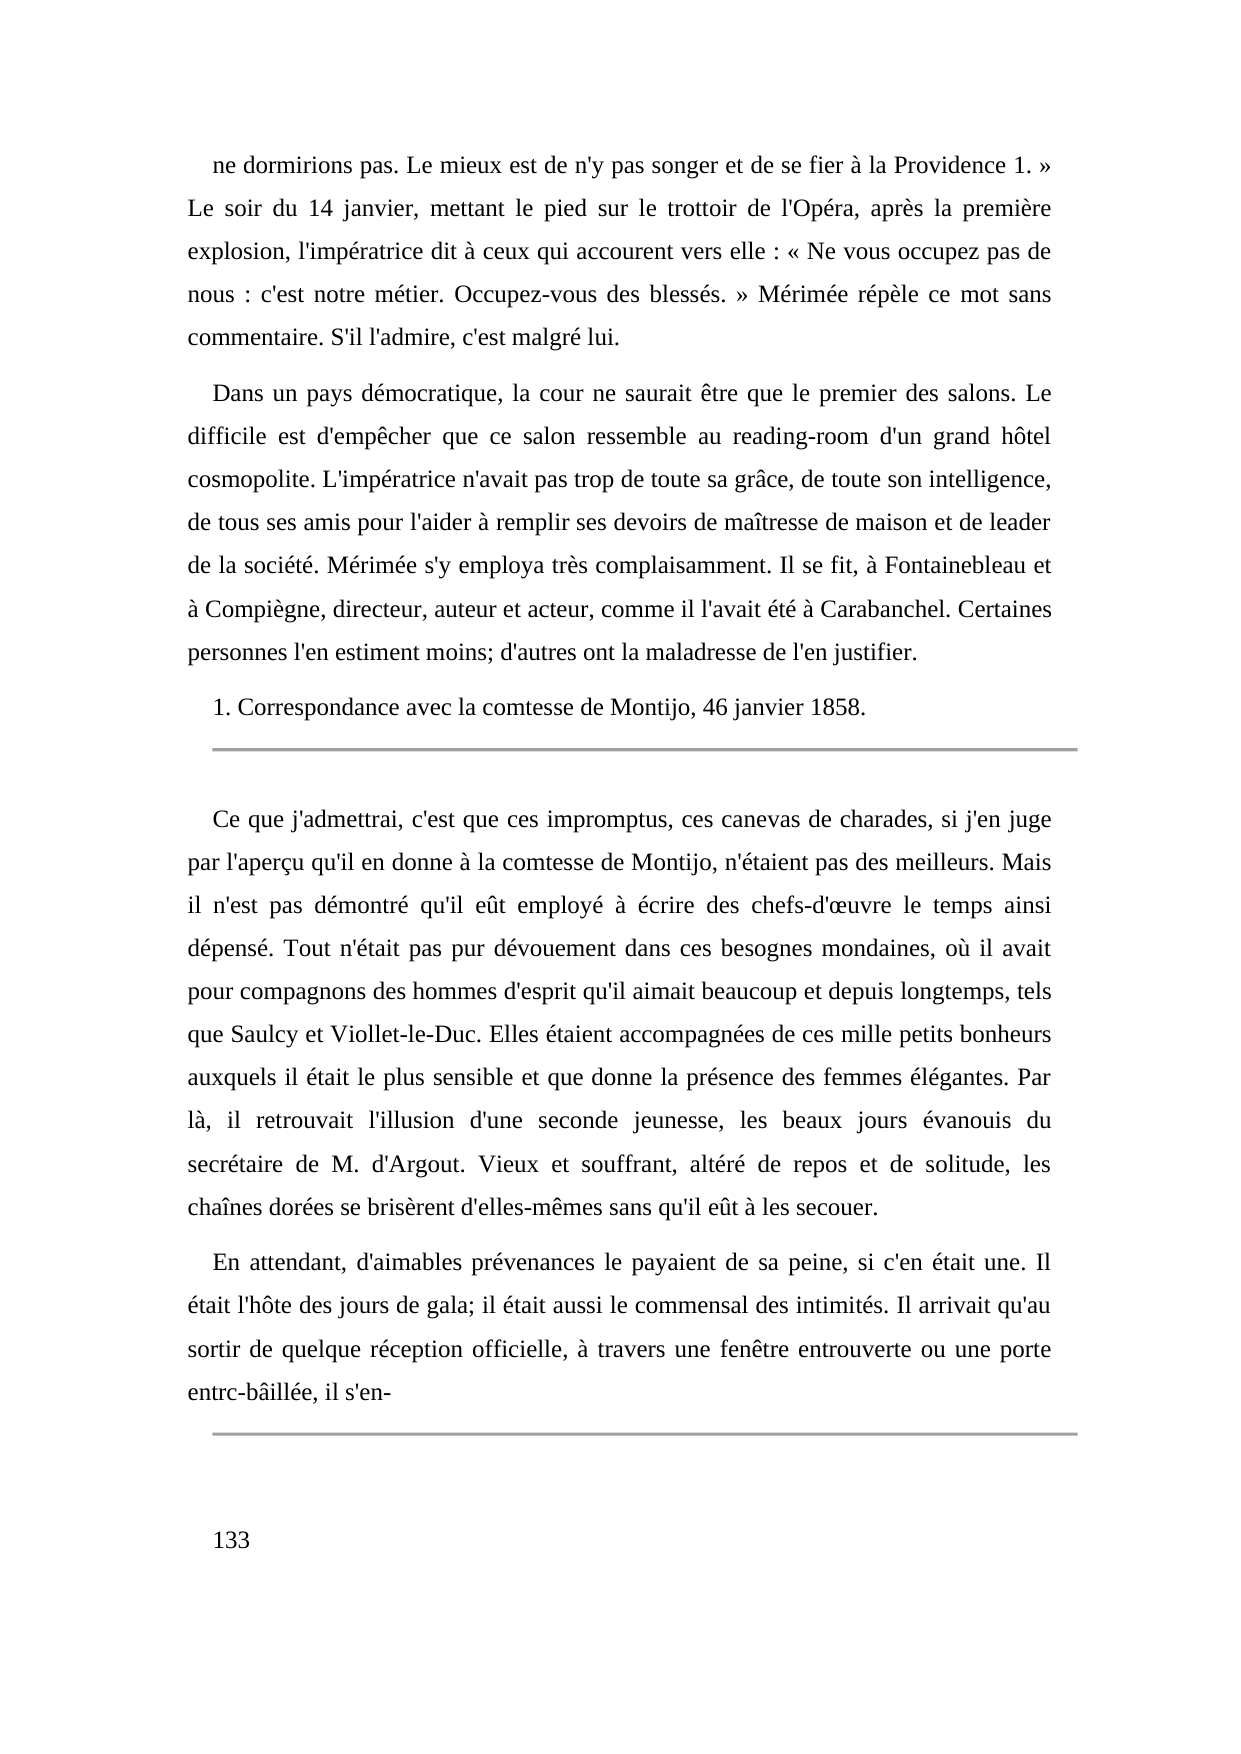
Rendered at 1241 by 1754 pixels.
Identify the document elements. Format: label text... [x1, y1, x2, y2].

text Ce que j'admettrai, c'est que ces impromptus, ces canevas de charades, si j'en juge par l'aperçu qu'il en donne à la comtesse de Montijo, n'étaient pas des meilleurs. Mais il n'est pas démontré qu'il eût employé à écrire des chefs-d'œuvre le temps ainsi dépensé. Tout n'était pas pur dévouement dans ces besognes mondaines, où il avait pour compagnons des hommes d'esprit qu'il aimait beaucoup et depuis longtemps, tels que Saulcy et Viollet-le-Duc. Elles étaient accompagnées de ces mille petits bonheurs auxquels il était le plus sensible et que donne la présence des femmes élégantes. Par là, il retrouvait l'illusion d'une seconde jeunesse, les beaux jours évanouis du secrétaire de M. d'Argout. Vieux et souffrant, altéré de repos et de solitude, les chaînes dorées se brisèrent d'elles-mêmes sans qu'il eût à les secouer. [187, 804, 1053, 1221]
text ne dormirions pas. Le mieux est de n'y pas songer et de se fier à la Providence 1. » Le soir du 14 janvier, mettant le pied sur le trottoir de l'Opéra, après la première explosion, l'impératrice dit à ceux qui accourent vers elle : « Ne vous occupez pas de nous : c'est notre métier. Occupez-vous des blessés. » Mérimée répèle ce mot sans commentaire. S'il l'admire, c'est malgré lui. [187, 150, 1053, 351]
text Dans un pays démocratique, la cour ne saurait être que le premier des salons. Le difficile est d'empêcher que ce salon ressemble au reading-room d'un grand hôtel cosmopolite. L'impératrice n'avait pas trop de toute sa grâce, de toute son intelligence, de tous ses amis pour l'aider à remplir ses devoirs de maîtresse de maison et de leader de la société. Mérimée s'y employa très complaisamment. Il se fit, à Fontainebleau et à Compiègne, directeur, auteur et acteur, comme il l'avait été à Carabanchel. Certaines personnes l'en estiment moins; d'autres ont la maladresse de l'en justifier. [187, 378, 1053, 666]
text En attendant, d'aimables prévenances le payaient de sa peine, si c'en était une. Il était l'hôte des jours de gala; il était aussi le commensal des intimités. Il arrivait qu'au sortir de quelque réception officielle, à travers une fenêtre entrouverte ou une porte entrc-bâillée, il s'en- [187, 1247, 1053, 1406]
text 1. Correspondance avec la comtesse de Montijo, 46 janvier 1858. [187, 692, 1053, 721]
